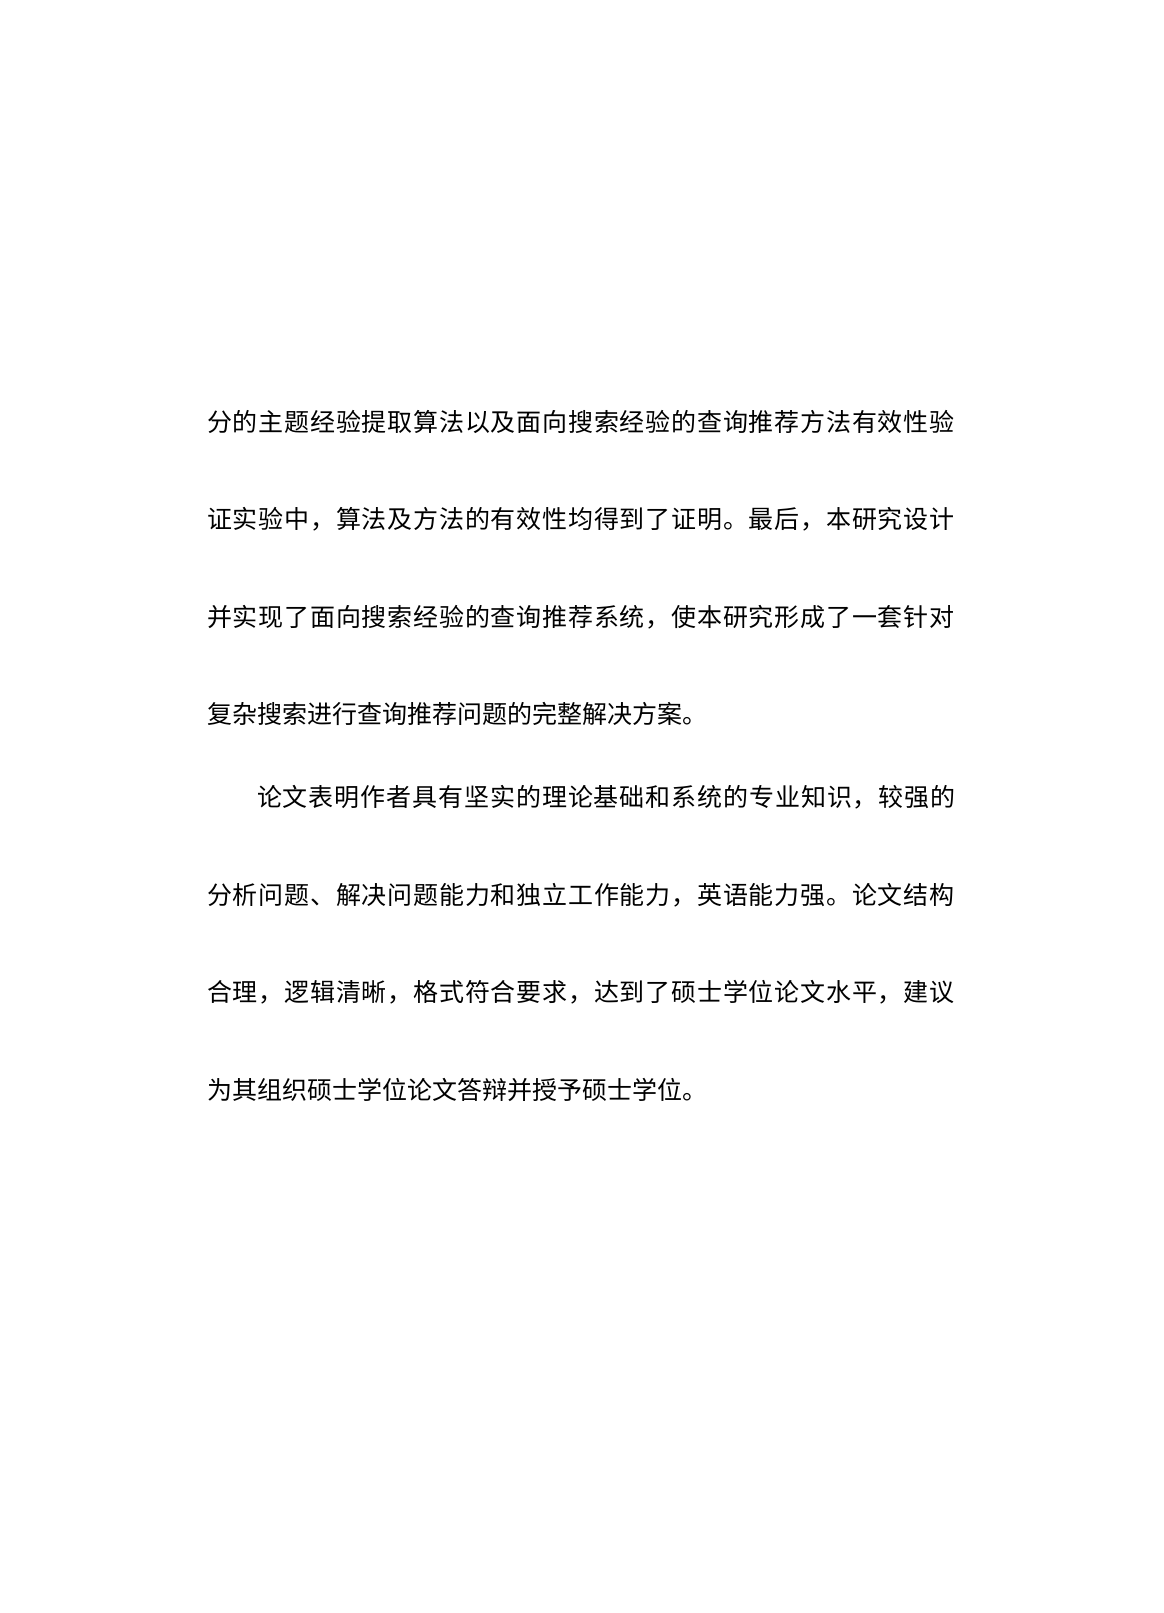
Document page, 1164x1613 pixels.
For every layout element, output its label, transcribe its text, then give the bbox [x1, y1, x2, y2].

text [207, 388, 957, 745]
text 论文表明作者具有坚实的理论基础和系统的专业知识，较强的分析问题、解决问题能力和独立工作能力，英语能力强。论文结构合理，逻辑清晰，格式符合要求，达到了硕士学位论文水平，建议为其组织硕士学位论文答辩并授予硕士学位。 [207, 763, 957, 1121]
